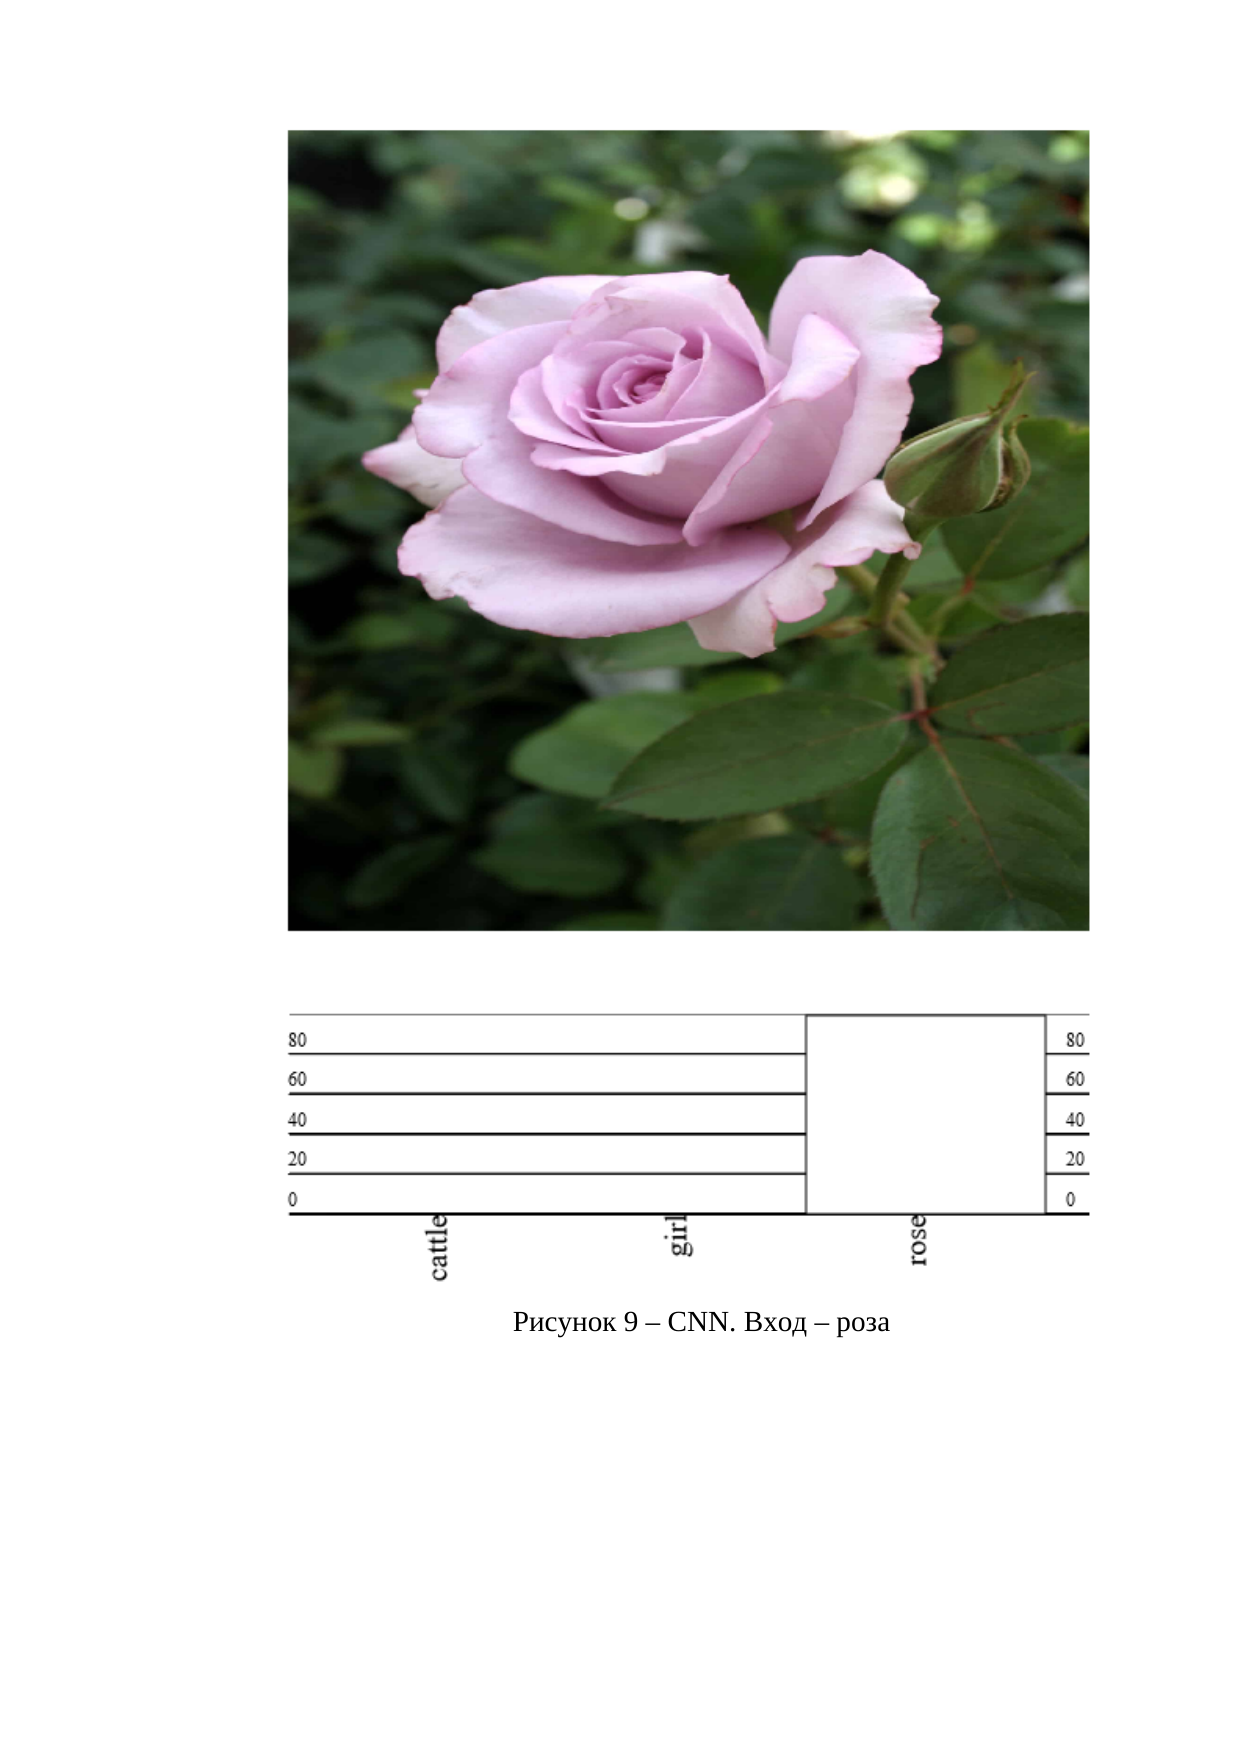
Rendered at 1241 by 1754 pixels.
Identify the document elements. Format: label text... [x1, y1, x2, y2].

picture [282, 118, 1120, 1305]
text Рисунок 9 – CNN. Вход – роза [177, 1304, 1152, 1338]
